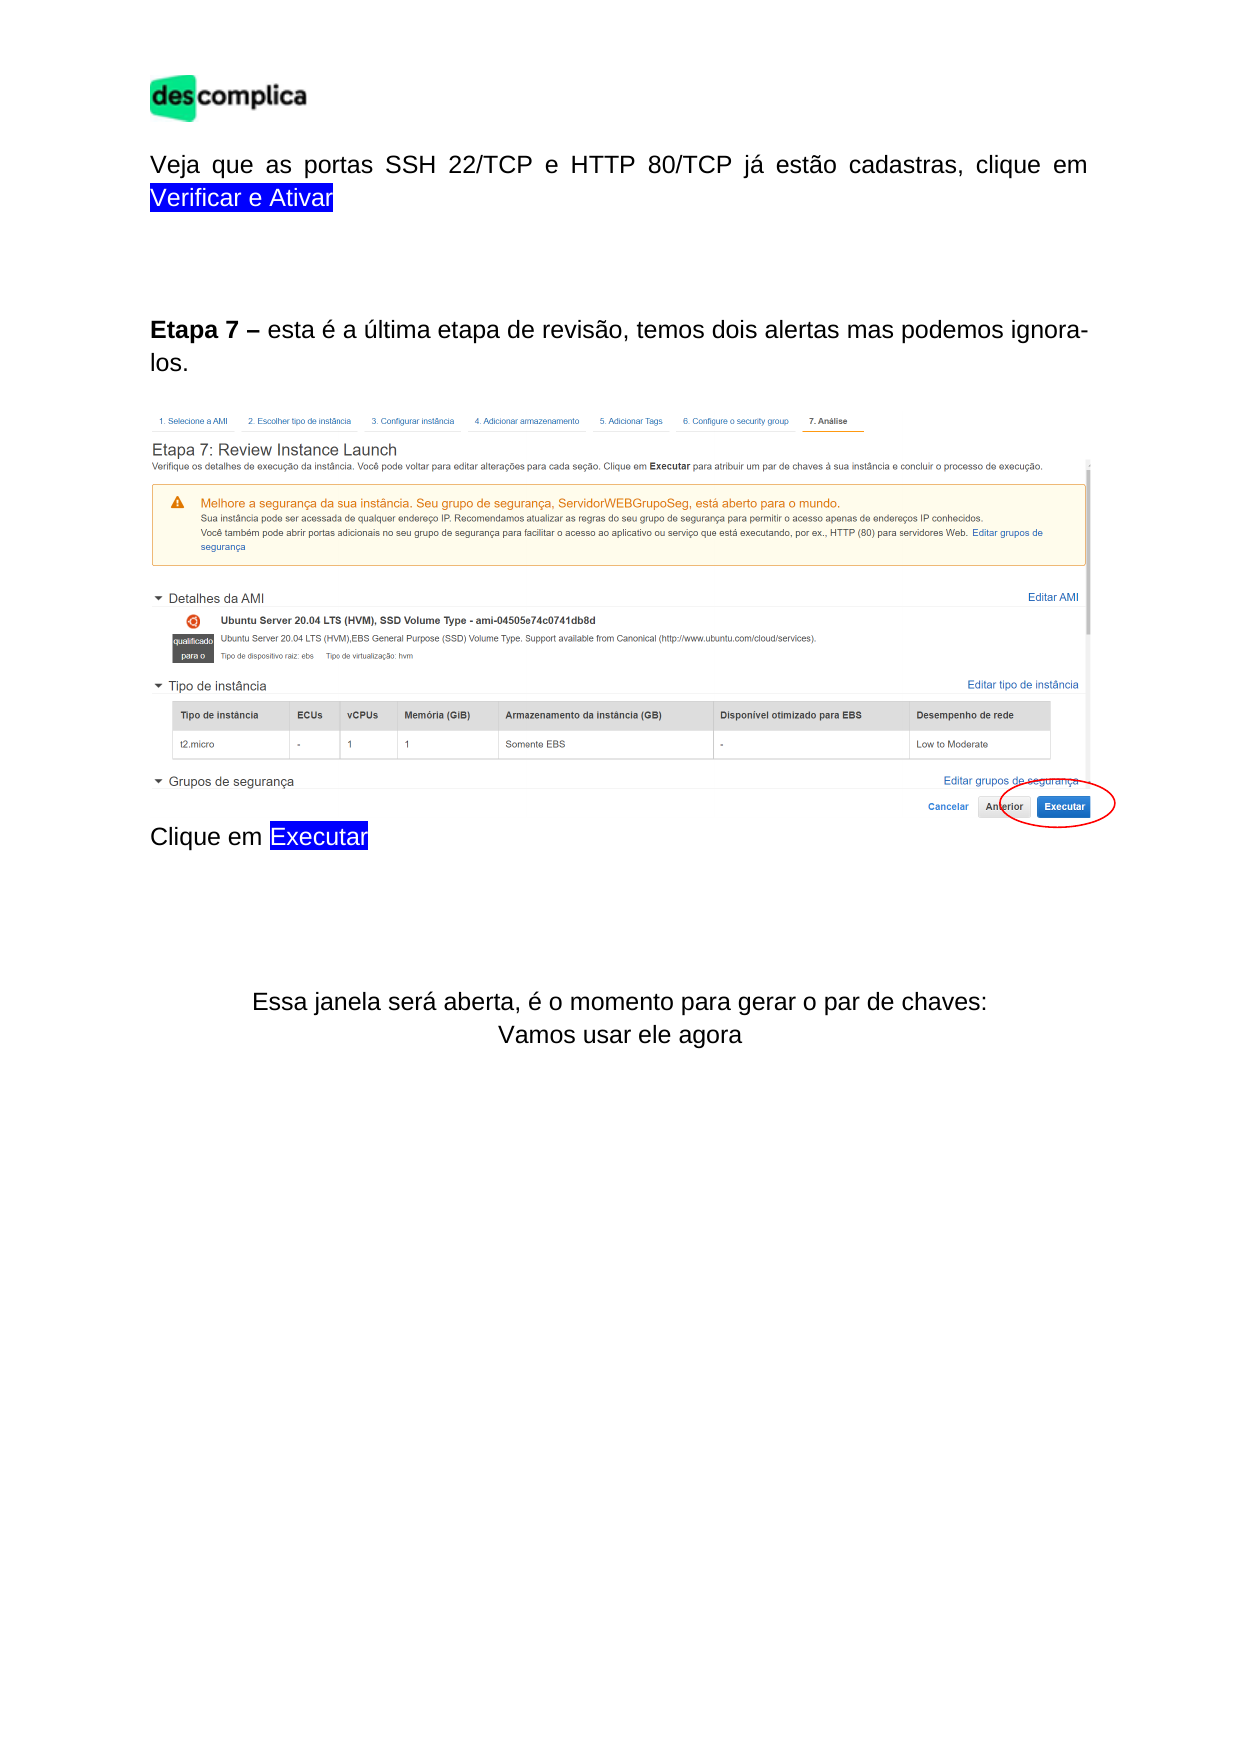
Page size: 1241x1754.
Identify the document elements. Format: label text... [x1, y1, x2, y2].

text Clique em Executar [150, 821, 270, 850]
text Clique em Executar [368, 821, 1090, 850]
text Essa janela será aberta, é o momento para gerar o par de chaves: [150, 987, 1090, 1015]
picture [150, 75, 307, 122]
text Vamos usar ele agora [150, 1019, 1090, 1048]
text Etapa 7 – esta é a última etapa de revisão, temos dois alertas mas podemos ignora-los. [150, 315, 1090, 377]
picture [150, 411, 1091, 818]
picture [1001, 780, 1091, 818]
text Veja que as portas SSH 22/TCP e HTTP 80/TCP já estão cadastras, clique em Verificar e Ativar [150, 150, 1090, 212]
